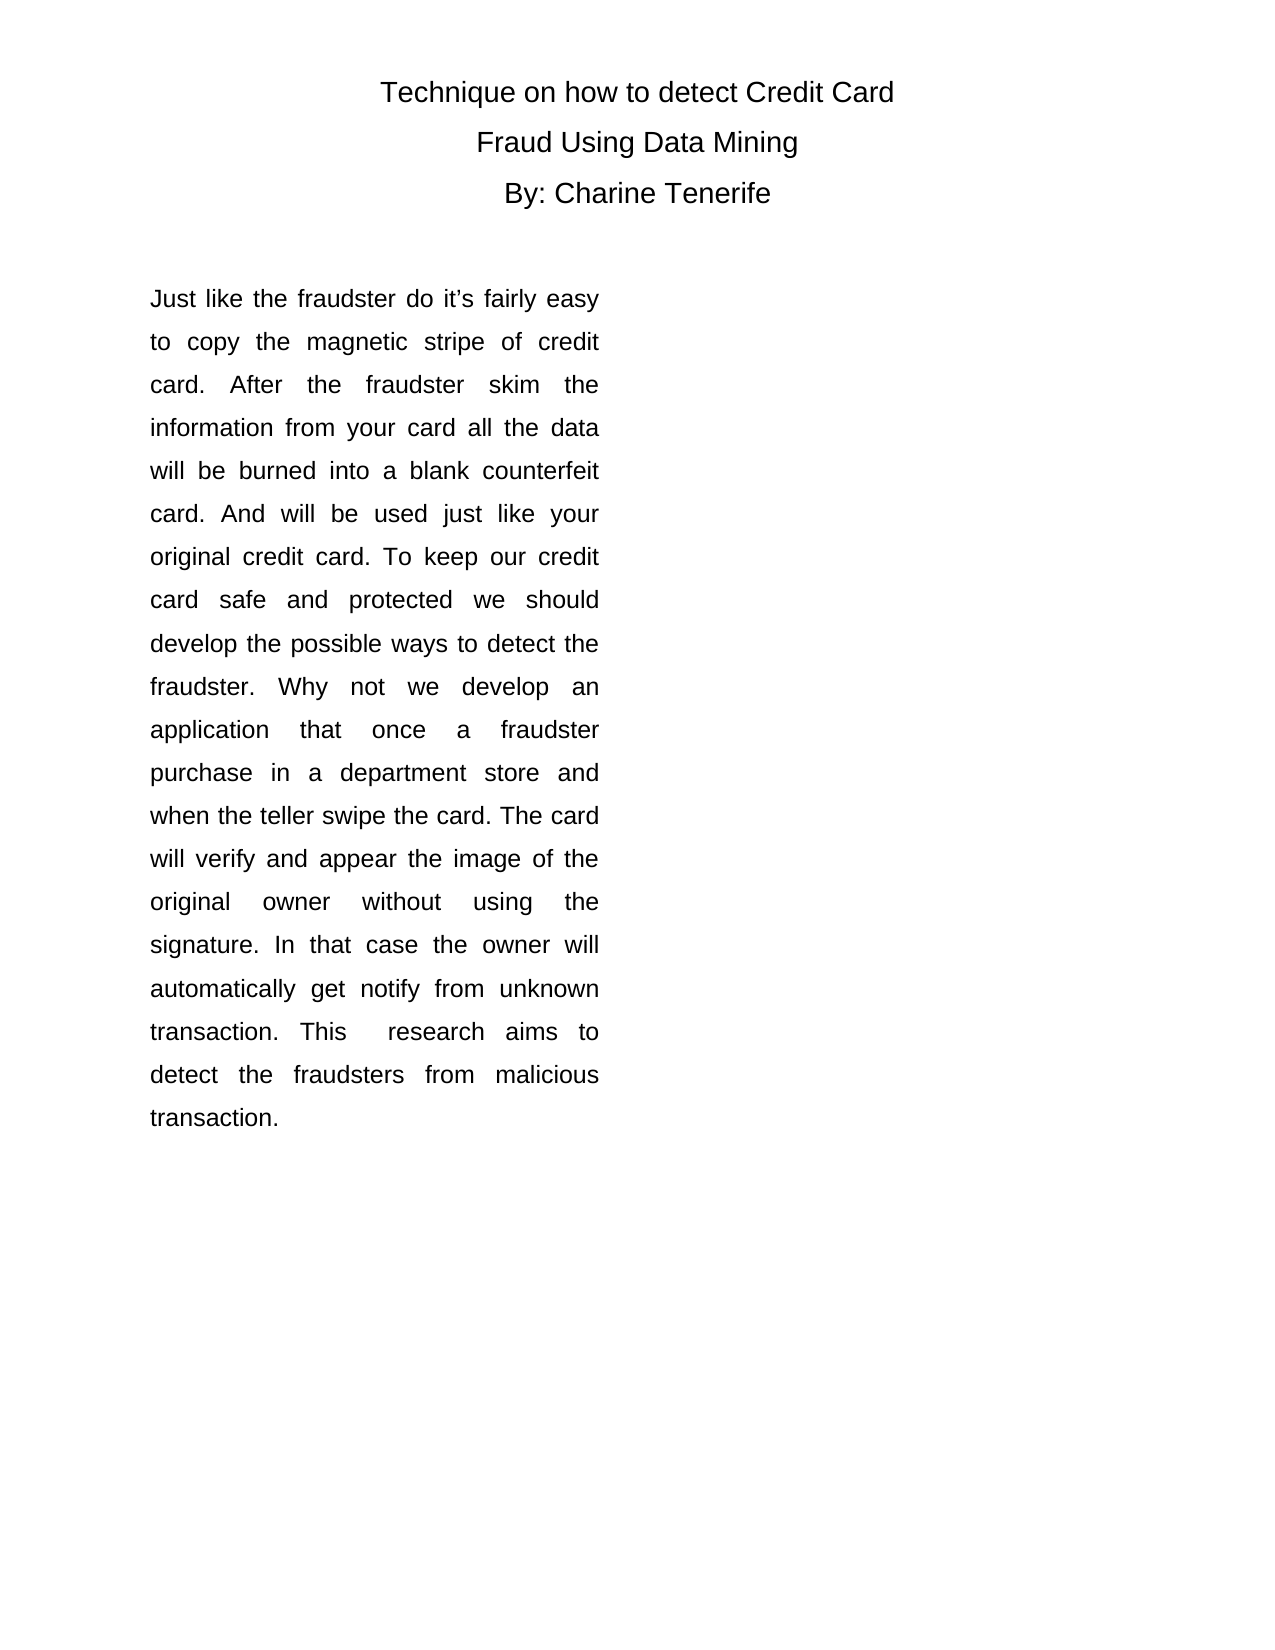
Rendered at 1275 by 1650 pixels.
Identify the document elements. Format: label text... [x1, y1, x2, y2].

text Just like the fraudster do it’s fairly easy to copy the magnetic stripe of credit card. After the fraudster skim the information from your card all the data will be burned into a blank counterfeit card. And will be used just like your original credit card. To keep our credit card safe and protected we should develop the possible ways to detect the fraudster. Why not we develop an application that once a fraudster purchase in a department store and when the teller swipe the card. The card will verify and appear the image of the original owner without using the signature. In that case the owner will automatically get notify from unknown transaction. This research aims to detect the fraudsters from malicious transaction. [150, 283, 600, 1132]
